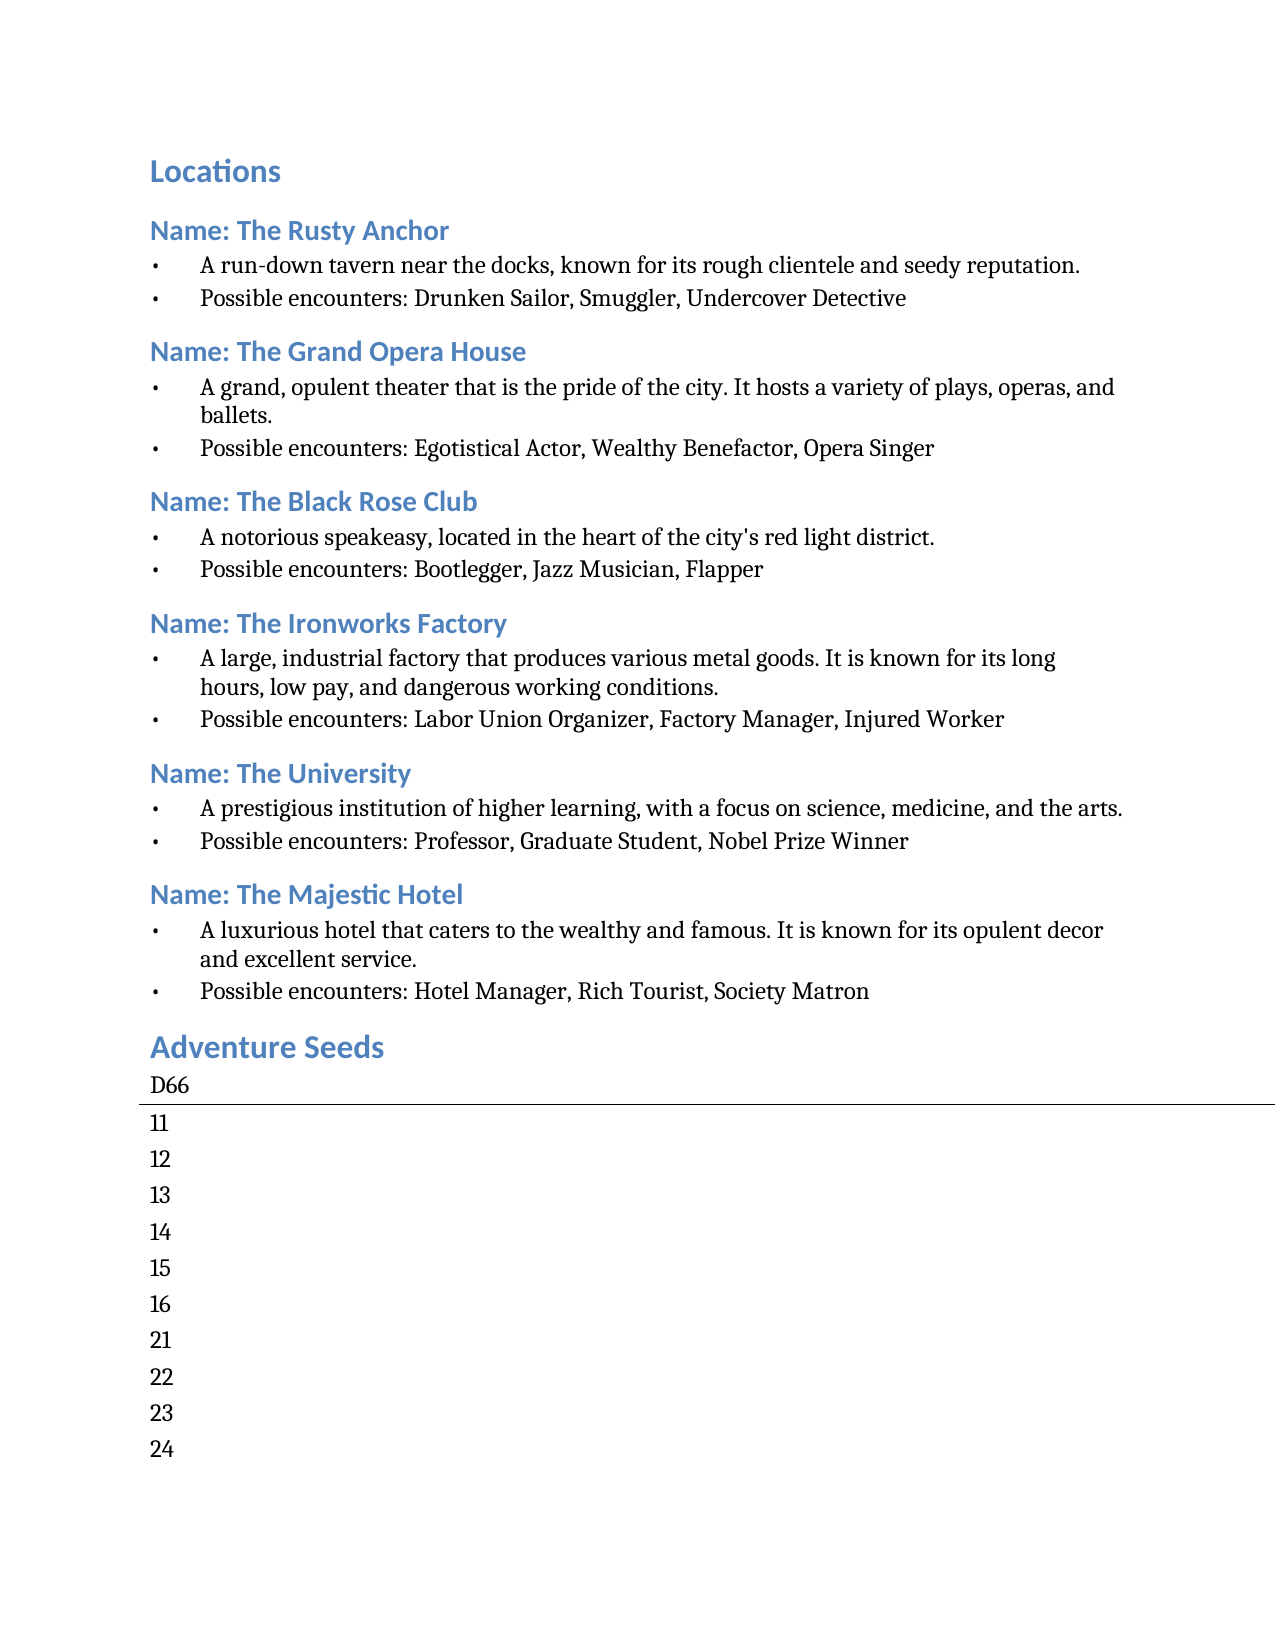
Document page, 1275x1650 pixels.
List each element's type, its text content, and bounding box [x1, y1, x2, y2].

list Possible encounters: Professor, Graduate Student, Nobel Prize Winner [150, 827, 1125, 856]
list Possible encounters: Hotel Manager, Rich Tourist, Society Matron [150, 977, 1125, 1006]
subtitle Locations [150, 150, 1125, 191]
subtitle Name: The Grand Opera House [150, 333, 1125, 369]
list A large, industrial factory that produces various metal goods. It is known for its long hours, low pay, and dangerous working conditions. [150, 644, 1125, 702]
list Possible encounters: Bootlegger, Jazz Musician, Flapper [150, 555, 1125, 584]
list A run-down tavern near the docks, known for its rough clientele and seedy reputation. [150, 251, 1125, 280]
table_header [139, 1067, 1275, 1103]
list Possible encounters: Drunken Sailor, Smuggler, Undercover Detective [150, 283, 1125, 312]
subtitle Name: The Majestic Hotel [150, 876, 1125, 912]
list A notorious speakeasy, located in the heart of the city's red light district. [150, 523, 1125, 551]
list A luxurious hotel that caters to the wealthy and famous. It is known for its opulent decor and excellent service. [150, 916, 1125, 973]
subtitle Name: The Rusty Anchor [150, 212, 1125, 247]
subtitle Name: The Ironworks Factory [150, 605, 1125, 640]
list Possible encounters: Labor Union Organizer, Factory Manager, Injured Worker [150, 705, 1125, 734]
subtitle Name: The University [150, 755, 1125, 791]
subtitle Name: The Black Rose Club [150, 483, 1125, 519]
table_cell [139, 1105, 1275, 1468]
list A grand, opulent theater that is the pride of the city. It hosts a variety of plays, operas, and ballets. [150, 372, 1125, 430]
list A prestigious institution of higher learning, with a focus on science, medicine, and the arts. [150, 794, 1125, 823]
subtitle Adventure Seeds [150, 1027, 1125, 1067]
list Possible encounters: Egotistical Actor, Wealthy Benefactor, Opera Singer [150, 434, 1125, 462]
